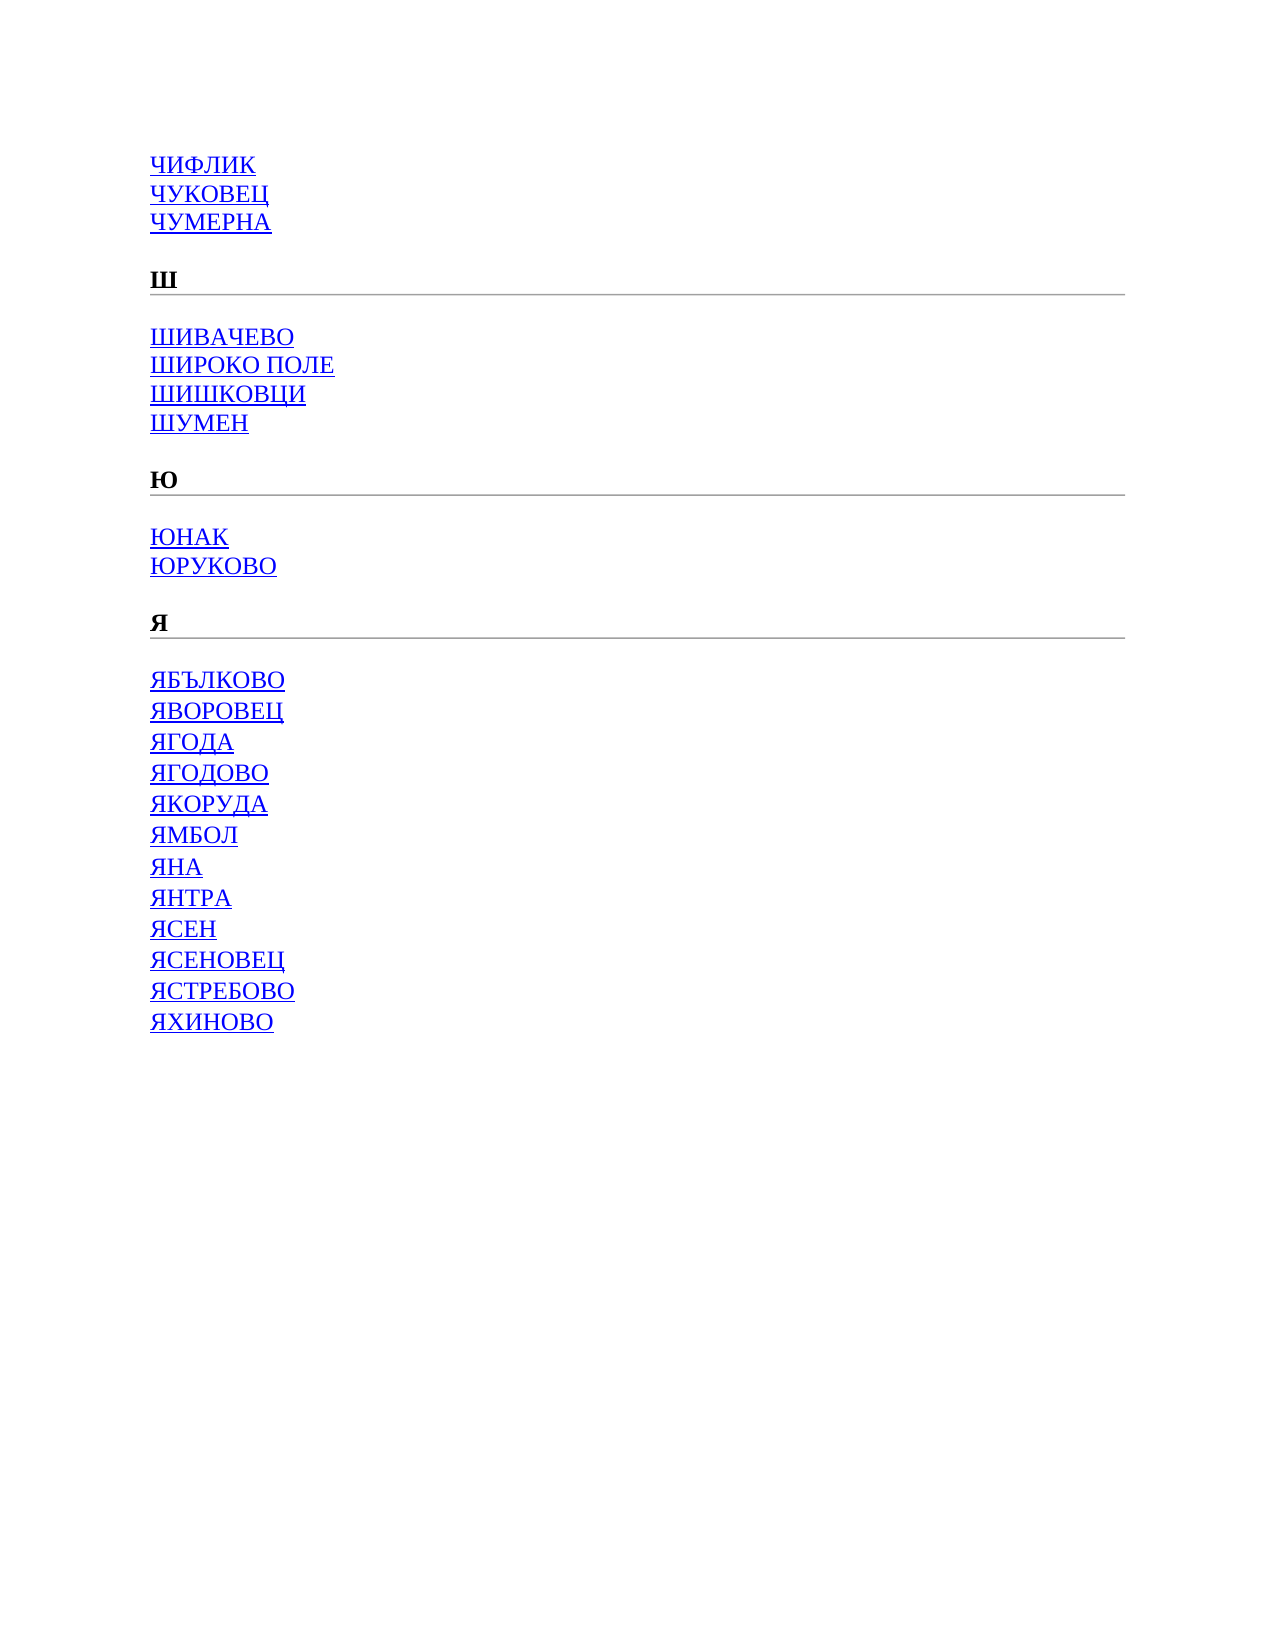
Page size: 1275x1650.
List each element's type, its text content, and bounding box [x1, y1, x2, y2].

text ЮНАК ЮРУКОВО Я [150, 522, 1125, 637]
text ШИВАЧЕВО ШИРОКО ПОЛЕ ШИШКОВЦИ ШУМЕН Ю [150, 322, 1125, 494]
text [150, 150, 1125, 293]
text ЯБЪЛКОВО ЯВОРОВЕЦ ЯГОДА ЯГОДОВО ЯКОРУДА ЯМБОЛ ЯНА ЯНТРА ЯСЕН ЯСЕНОВЕЦ ЯСТРЕБОВО ЯХИНОВО [150, 665, 1125, 1036]
